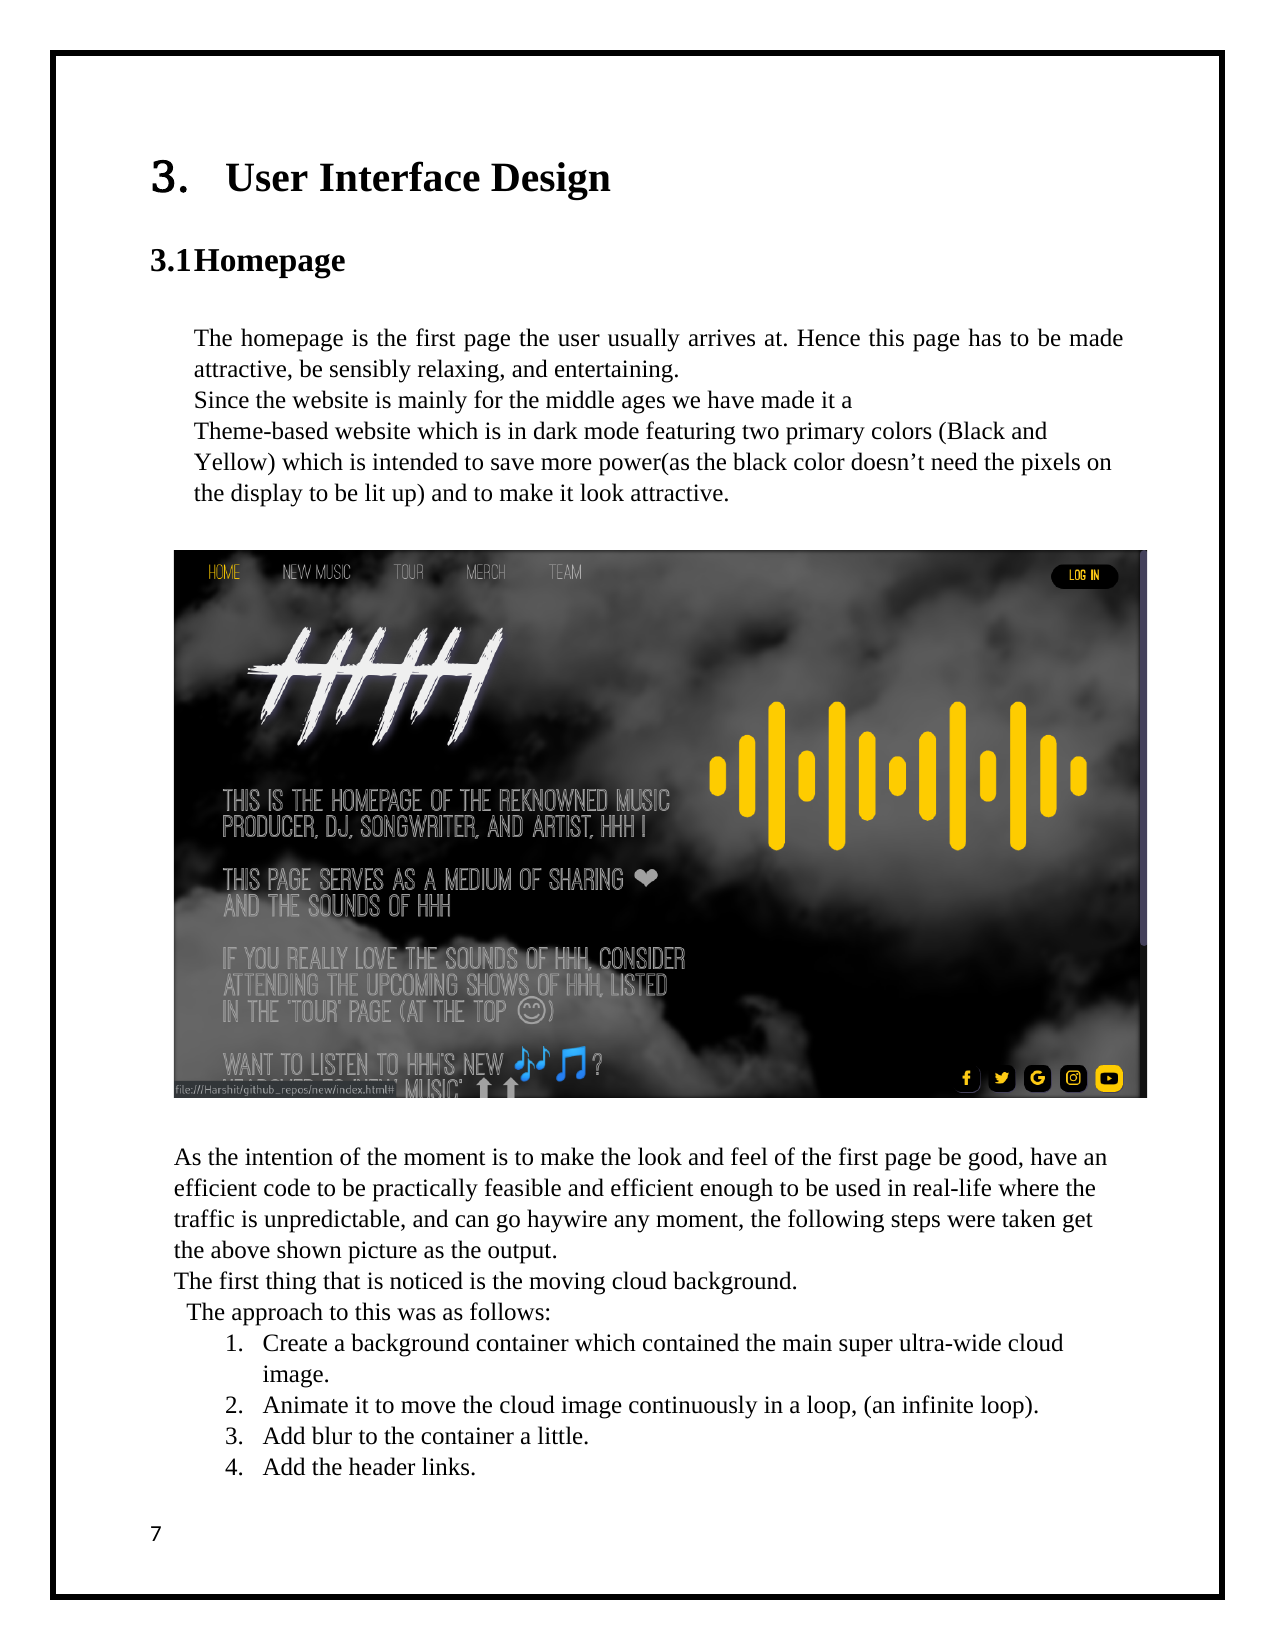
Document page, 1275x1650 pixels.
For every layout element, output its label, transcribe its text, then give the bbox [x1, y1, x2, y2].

list Homepage [150, 240, 1125, 279]
list User Interface Design [150, 150, 1125, 200]
list The homepage is the first page the user usually arrives at. Hence this page has to be made attractive, be sensibly relaxing, and entertaining. [194, 323, 1125, 383]
list Add the header links. [225, 1452, 1125, 1481]
list Add blur to the container a little. [225, 1421, 1125, 1450]
picture [173, 550, 1148, 1098]
list As the intention of the moment is to make the look and feel of the first page be good, have an efficient code to be practically feasible and efficient enough to be used in real-life where the traffic is unpredictable, and can go haywire any moment, the following steps were taken get the above shown picture as the output. [174, 1142, 1125, 1263]
list Theme-based website which is in dark mode featuring two primary colors (Black and Yellow) which is intended to save more power(as the black color doesn’t need the pixels on the display to be lit up) and to make it look attractive. [194, 416, 1125, 507]
list Animate it to move the cloud image continuously in a loop, (an infinite loop). [225, 1390, 1125, 1419]
list Create a background container which contained the main super ultra-wide cloud image. [225, 1328, 1125, 1388]
list Since the website is mainly for the middle ages we have made it a [194, 385, 1125, 414]
list The first thing that is noticed is the moving cloud background. [174, 1266, 1125, 1294]
list The approach to this was as follows: [174, 1297, 1125, 1326]
